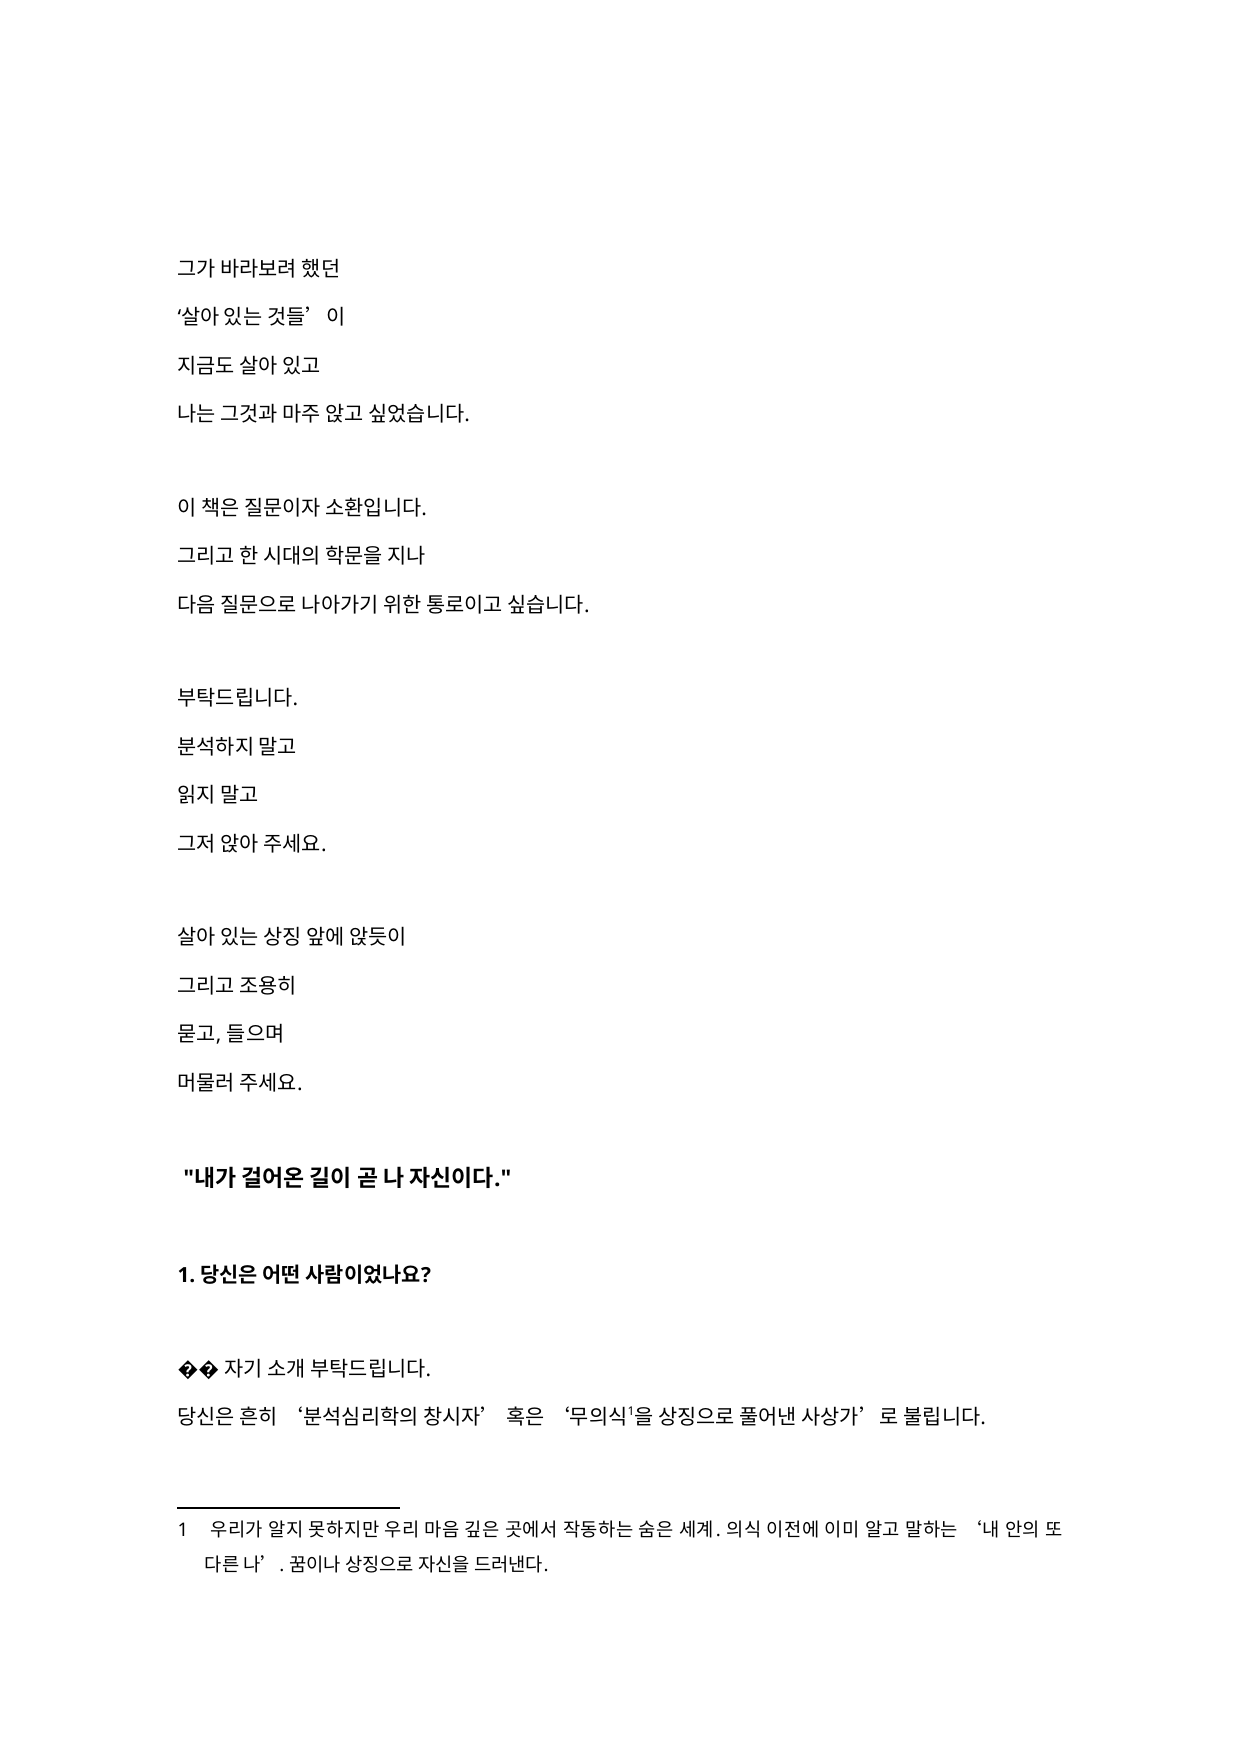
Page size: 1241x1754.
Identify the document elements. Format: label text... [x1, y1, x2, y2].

text 그저 앉아 주세요. [177, 827, 1063, 857]
text 읽지 말고 [177, 778, 1063, 809]
text 묻고, 들으며 [177, 1017, 1063, 1048]
text 분석하지 말고 [177, 730, 1063, 760]
text 이 책은 질문이자 소환입니다. [177, 491, 1063, 521]
text 부탁드립니다. [177, 682, 1063, 712]
text 1. 당신은 어떤 사람이었나요? [177, 1258, 1063, 1289]
text 그리고 조용히 [177, 969, 1063, 999]
text ‘살아 있는 것들’이 [177, 300, 1063, 331]
text 다음 질문으로 나아가기 위한 통로이고 싶습니다. [177, 588, 1063, 618]
text 머물러 주세요. [177, 1066, 1063, 1096]
text 당신은 흔히 ‘분석심리학의 창시자’ 혹은 ‘무의식을 상징으로 풀어낸 사상가’로 불립니다. [177, 1401, 1063, 1431]
text 살아 있는 상징 앞에 앉듯이 [177, 921, 1063, 951]
text 나는 그것과 마주 앉고 싶었습니다. [177, 397, 1063, 427]
text 그가 바라보려 했던 [177, 252, 1063, 282]
text 그리고 한 시대의 학문을 지나 [177, 539, 1063, 570]
text "내가 걸어온 길이 곧 나 자신이다." [177, 1159, 1063, 1193]
text 지금도 살아 있고 [177, 349, 1063, 379]
text �� 자기 소개 부탁드립니다. [177, 1352, 1063, 1382]
